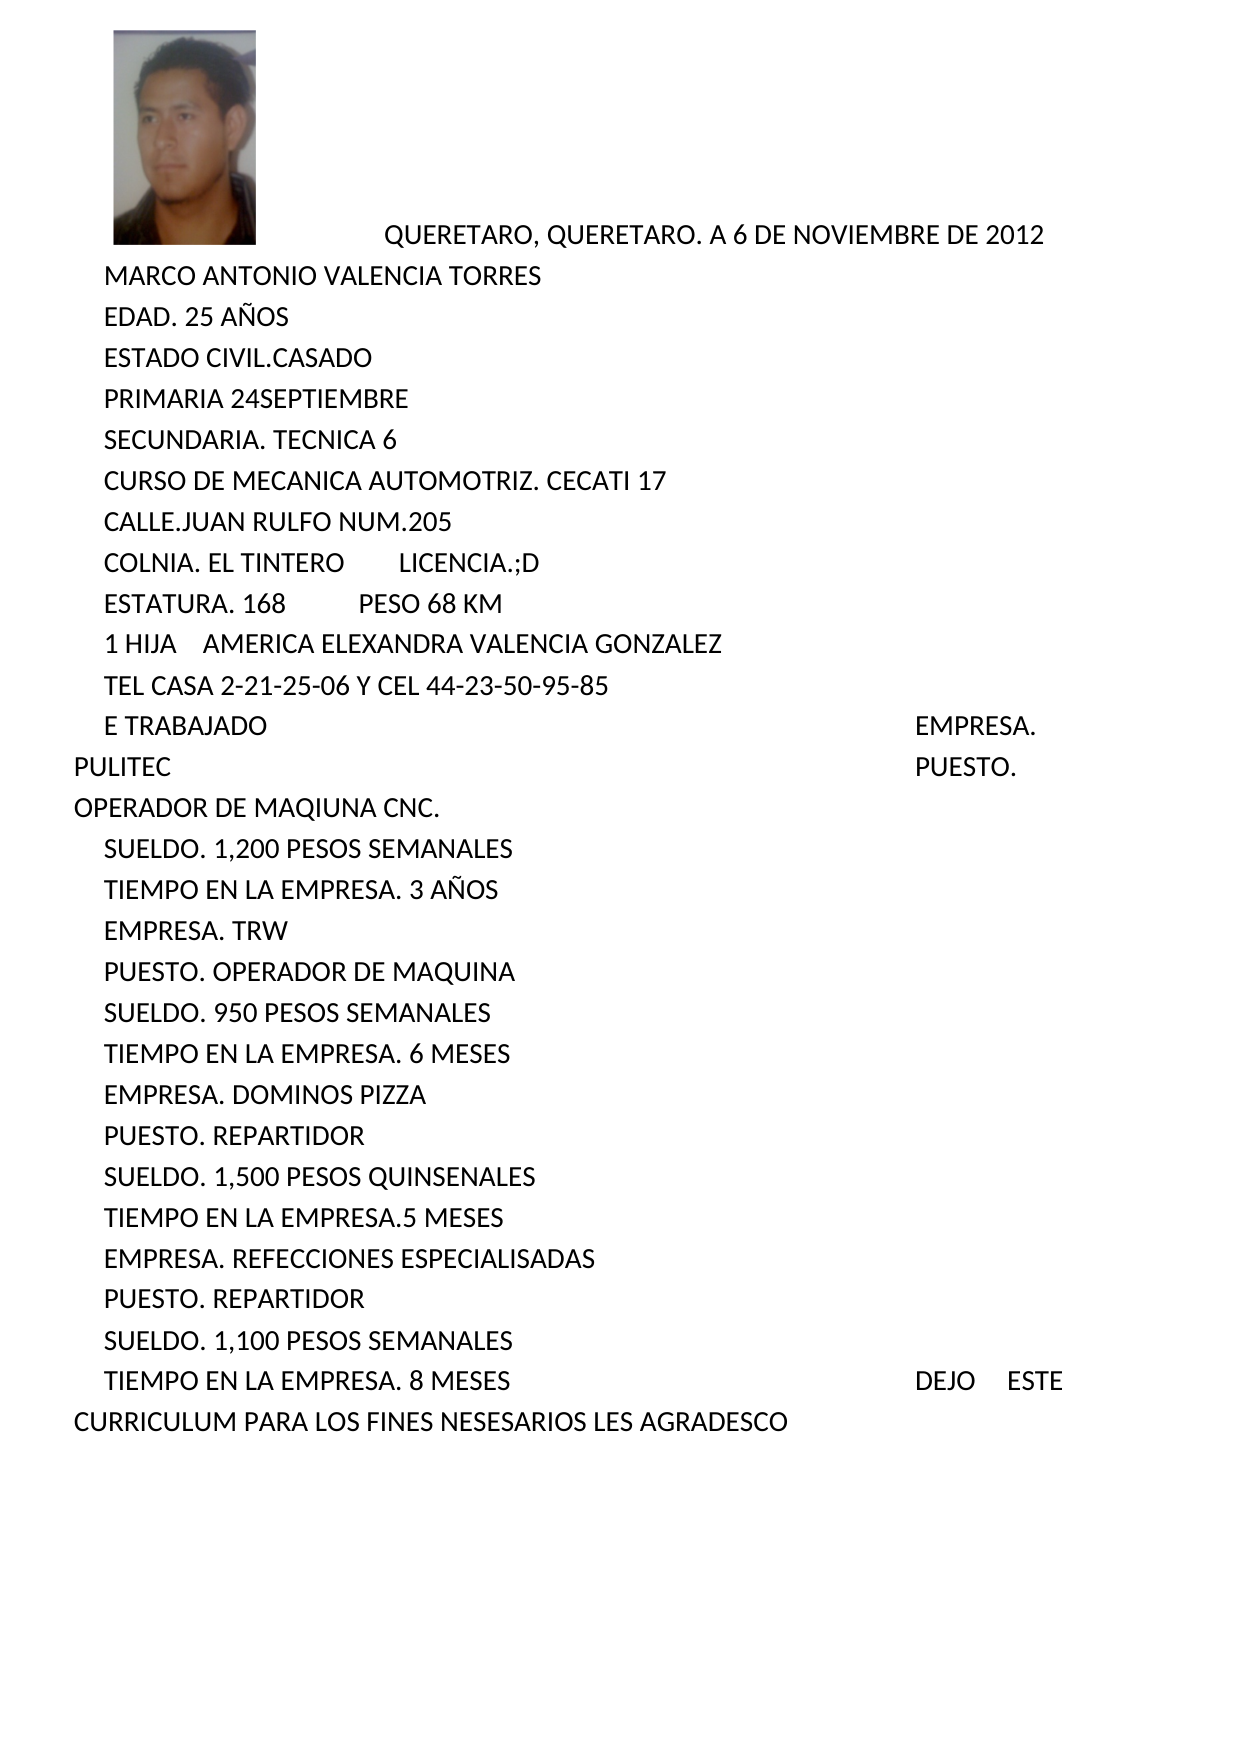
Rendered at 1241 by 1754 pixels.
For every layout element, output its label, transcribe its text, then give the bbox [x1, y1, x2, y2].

text QUERETARO, QUERETARO. A 6 DE NOVIEMBRE DE 2012 MARCO ANTONIO VALENCIA TORRES EDAD. 25 AÑOS ESTADO CIVIL.CASADO PRIMARIA 24SEPTIEMBRE SECUNDARIA. TECNICA 6 CURSO DE MECANICA AUTOMOTRIZ. CECATI 17 CALLE.JUAN RULFO NUM.205 COLNIA. EL TINTERO LICENCIA.;D ESTATURA. 168 PESO 68 KM 1 HIJA AMERICA ELEXANDRA VALENCIA GONZALEZ TEL CASA 2-21-25-06 Y CEL 44-23-50-95-85 E TRABAJADO EMPRESA. PULITEC PUESTO. OPERADOR DE MAQIUNA CNC. SUELDO. 1,200 PESOS SEMANALES TIEMPO EN LA EMPRESA. 3 AÑOS EMPRESA. TRW PUESTO. OPERADOR DE MAQUINA SUELDO. 950 PESOS SEMANALES TIEMPO EN LA EMPRESA. 6 MESES EMPRESA. DOMINOS PIZZA PUESTO. REPARTIDOR SUELDO. 1,500 PESOS QUINSENALES TIEMPO EN LA EMPRESA.5 MESES EMPRESA. REFECCIONES ESPECIALISADAS PUESTO. REPARTIDOR SUELDO. 1,100 PESOS SEMANALES TIEMPO EN LA EMPRESA. 8 MESES DEJO ESTE CURRICULUM PARA LOS FINES NESESARIOS LES AGRADESCO [74, 29, 1063, 1480]
picture [114, 31, 255, 244]
